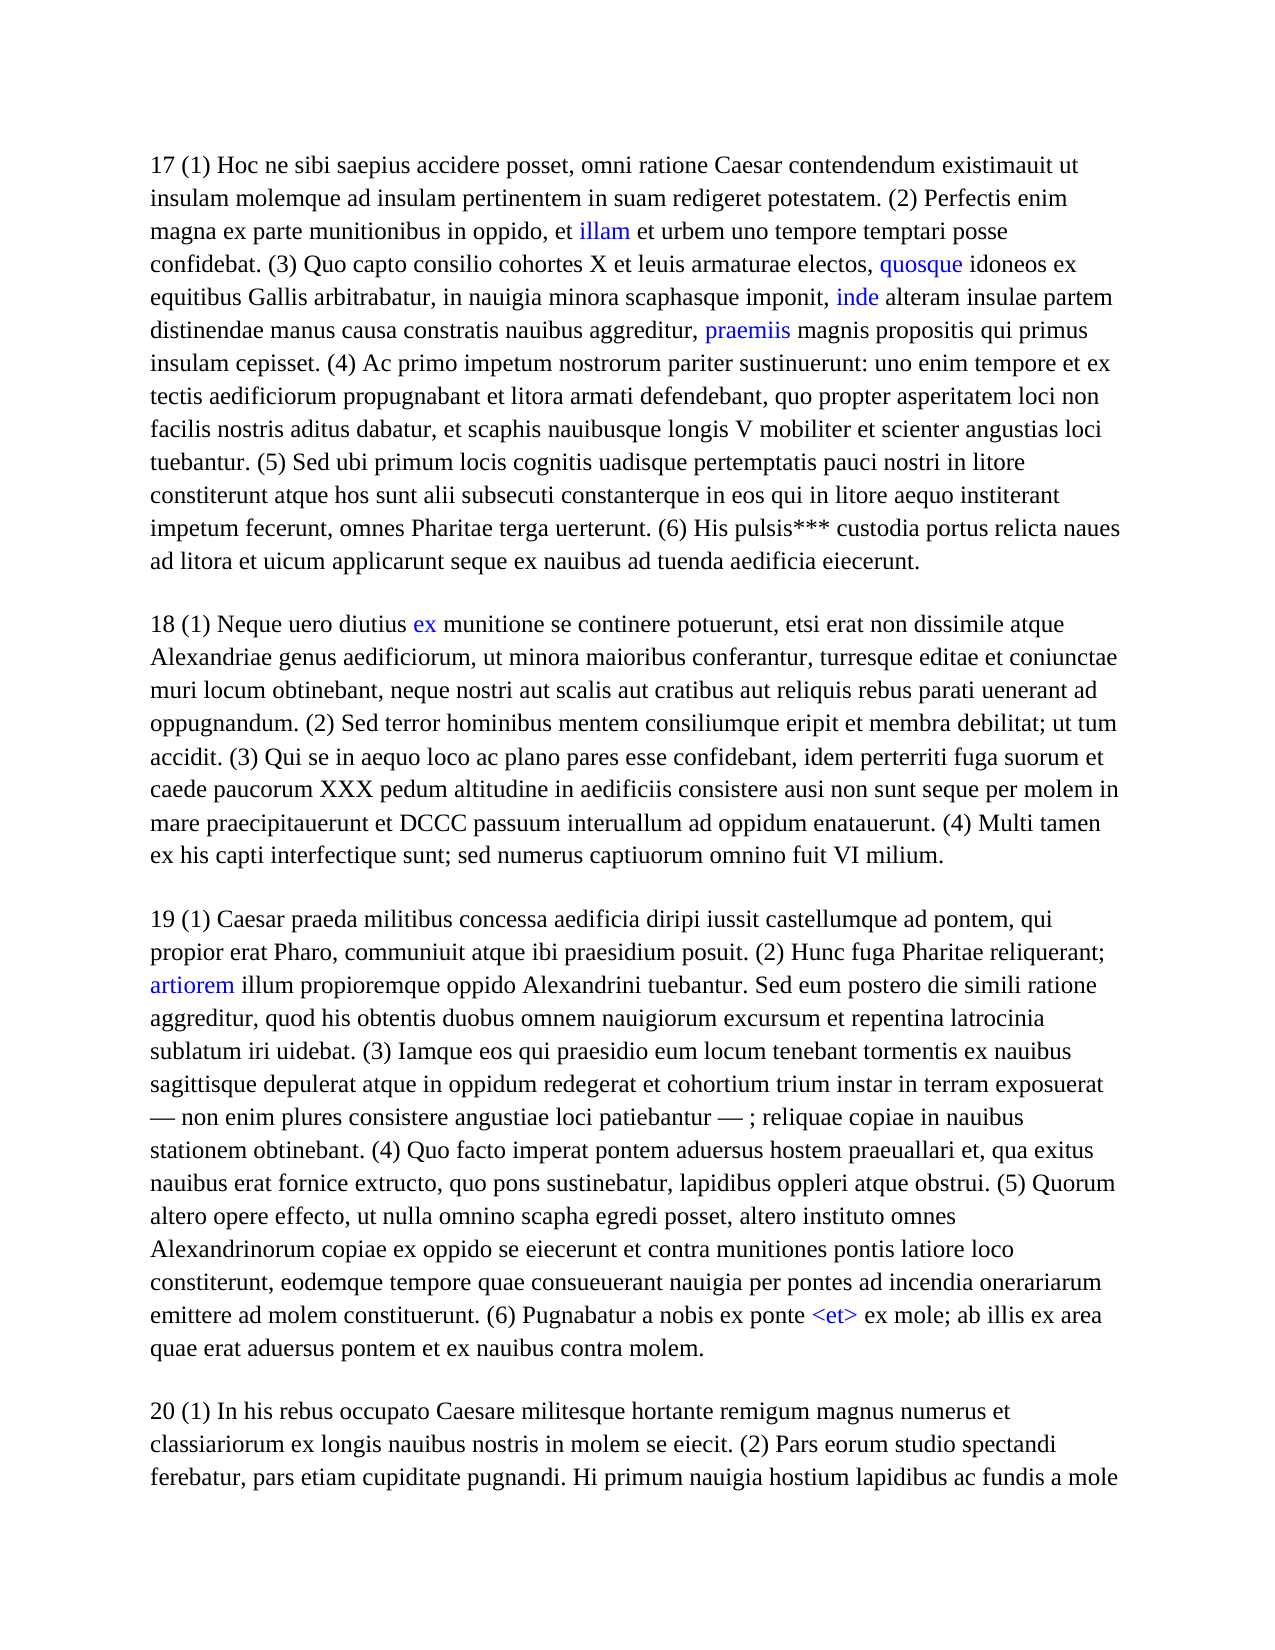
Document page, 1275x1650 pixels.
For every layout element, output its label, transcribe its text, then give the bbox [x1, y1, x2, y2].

text 19 (1) Caesar praeda militibus concessa aedificia diripi iussit castellumque ad pontem, qui propior erat Pharo, communiuit atque ibi praesidium posuit. (2) Hunc fuga Pharitae reliquerant; artiorem illum propioremque oppido Alexandrini tuebantur. Sed eum postero die simili ratione aggreditur, quod his obtentis duobus omnem nauigiorum excursum et repentina latrocinia sublatum iri uidebat. (3) Iamque eos qui praesidio eum locum tenebant tormentis ex nauibus sagittisque depulerat atque in oppidum redegerat et cohortium trium instar in terram exposuerat — non enim plures consistere angustiae loci patiebantur — ; reliquae copiae in nauibus stationem obtinebant. (4) Quo facto imperat pontem aduersus hostem praeuallari et, qua exitus nauibus erat fornice extructo, quo pons sustinebatur, lapidibus oppleri atque obstrui. (5) Quorum altero opere effecto, ut nulla omnino scapha egredi posset, altero instituto omnes Alexandrinorum copiae ex oppido se eiecerunt et contra munitiones pontis latiore loco constiterunt, eodemque tempore quae consueuerant nauigia per pontes ad incendia onerariarum emittere ad molem constituerunt. (6) Pugnabatur a nobis ex ponte <et> ex mole; ab illis ex area quae erat aduersus pontem et ex nauibus contra molem. [150, 904, 1125, 1362]
text 17 (1) Hoc ne sibi saepius accidere posset, omni ratione Caesar contendendum existimauit ut insulam molemque ad insulam pertinentem in suam redigeret potestatem. (2) Perfectis enim magna ex parte munitionibus in oppido, et illam et urbem uno tempore temptari posse confidebat. (3) Quo capto consilio cohortes X et leuis armaturae electos, quosque idoneos ex equitibus Gallis arbitrabatur, in nauigia minora scaphasque imponit, inde alteram insulae partem distinendae manus causa constratis nauibus aggreditur, praemiis magnis propositis qui primus insulam cepisset. (4) Ac primo impetum nostrorum pariter sustinuerunt: uno enim tempore et ex tectis aedificiorum propugnabant et litora armati defendebant, quo propter asperitatem loci non facilis nostris aditus dabatur, et scaphis nauibusque longis V mobiliter et scienter angustias loci tuebantur. (5) Sed ubi primum locis cognitis uadisque pertemptatis pauci nostri in litore constiterunt atque hos sunt alii subsecuti constanterque in eos qui in litore aequo institerant impetum fecerunt, omnes Pharitae terga uerterunt. (6) His pulsis*** custodia portus relicta naues ad litora et uicum applicarunt seque ex nauibus ad tuenda aedificia eiecerunt. [150, 150, 1125, 575]
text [150, 1396, 1125, 1491]
text 18 (1) Neque uero diutius ex munitione se continere potuerunt, etsi erat non dissimile atque Alexandriae genus aedificiorum, ut minora maioribus conferantur, turresque editae et coniunctae muri locum obtinebant, neque nostri aut scalis aut cratibus aut reliquis rebus parati uenerant ad oppugnandum. (2) Sed terror hominibus mentem consiliumque eripit et membra debilitat; ut tum accidit. (3) Qui se in aequo loco ac plano pares esse confidebant, idem perterriti fuga suorum et caede paucorum XXX pedum altitudine in aedificiis consistere ausi non sunt seque per molem in mare praecipitauerunt et DCCC passuum interuallum ad oppidum enatauerunt. (4) Multi tamen ex his capti interfectique sunt; sed numerus captiuorum omnino fuit VI milium. [150, 609, 1125, 869]
